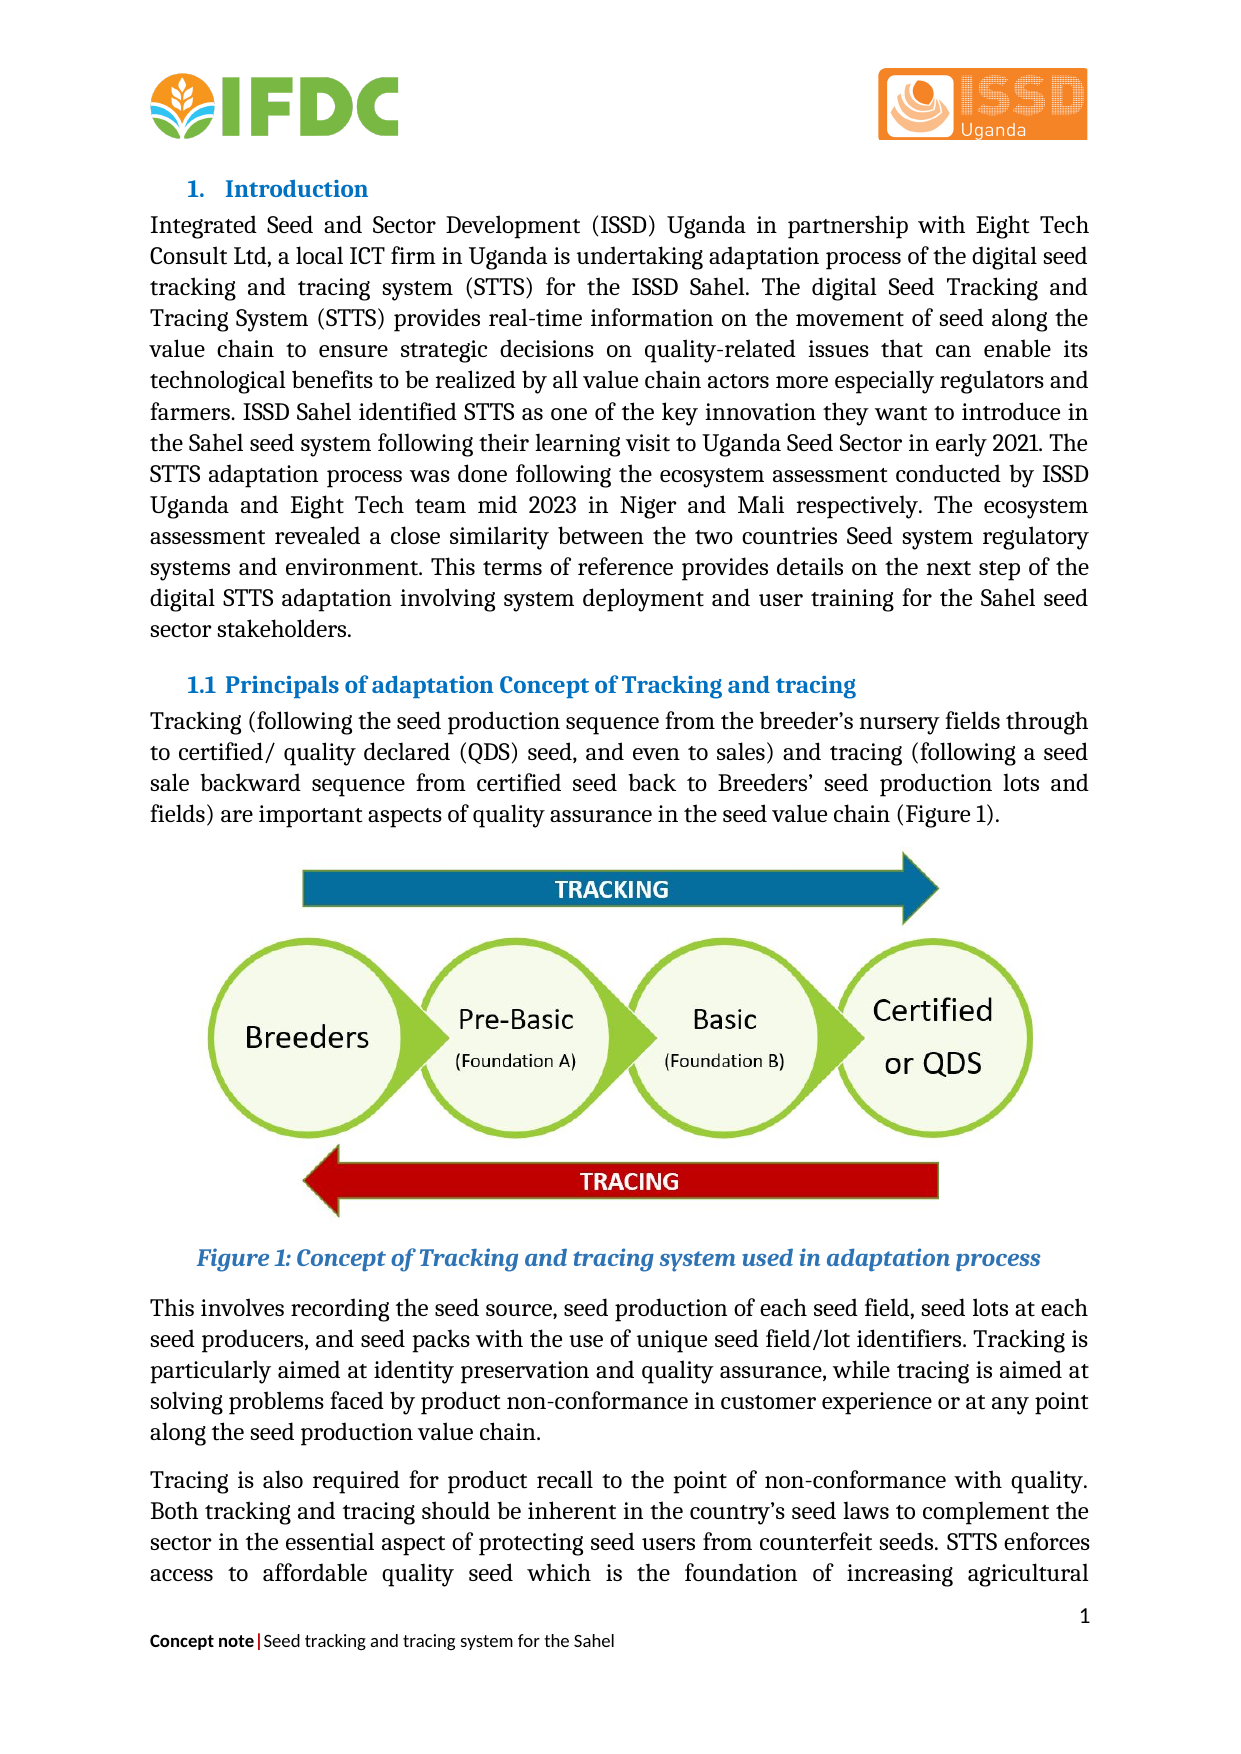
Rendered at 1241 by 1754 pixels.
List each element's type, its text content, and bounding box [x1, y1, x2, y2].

picture [186, 847, 1054, 1226]
subtitle Introduction [187, 175, 1090, 204]
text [150, 1466, 1090, 1588]
text Figure 1: Concept of Tracking and tracing system used in adaptation process [150, 1244, 1090, 1273]
subtitle Principals of adaptation Concept of Tracking and tracing [187, 671, 1090, 699]
picture [878, 68, 1088, 140]
text Integrated Seed and Sector Development (ISSD) Uganda in partnership with Eight Tech Consult Ltd, a local ICT firm in Uganda is undertaking adaptation process of the digital seed tracking and tracing system (STTS) for the ISSD Sahel. The digital Seed Tracking and Tracing System (STTS) provides real-time information on the movement of seed along the value chain to ensure strategic decisions on quality-related issues that can enable its technological benefits to be realized by all value chain actors more especially regulators and farmers. ISSD Sahel identified STTS as one of the key innovation they want to introduce in the Sahel seed system following their learning visit to Uganda Seed Sector in early 2021. The STTS adaptation process was done following the ecosystem assessment conducted by ISSD Uganda and Eight Tech team mid 2023 in Niger and Mali respectively. The ecosystem assessment revealed a close similarity between the two countries Seed system regulatory systems and environment. This terms of reference provides details on the next step of the digital STTS adaptation involving system deployment and user training for the Sahel seed sector stakeholders. [150, 211, 1090, 643]
text Tracking (following the seed production sequence from the breeder’s nursery fields through to certified/ quality declared (QDS) seed, and even to sales) and tracing (following a seed sale backward sequence from certified seed back to Breeders’ seed production lots and fields) are important aspects of quality assurance in the seed value chain (Figure 1). [150, 707, 1090, 829]
text This involves recording the seed source, seed production of each seed field, seed lots at each seed producers, and seed packs with the use of unique seed field/lot identifiers. Tracking is particularly aimed at identity preservation and quality assurance, while tracing is aimed at solving problems faced by product non-conformance in customer experience or at any point along the seed production value chain. [150, 1294, 1090, 1447]
picture [150, 73, 399, 139]
